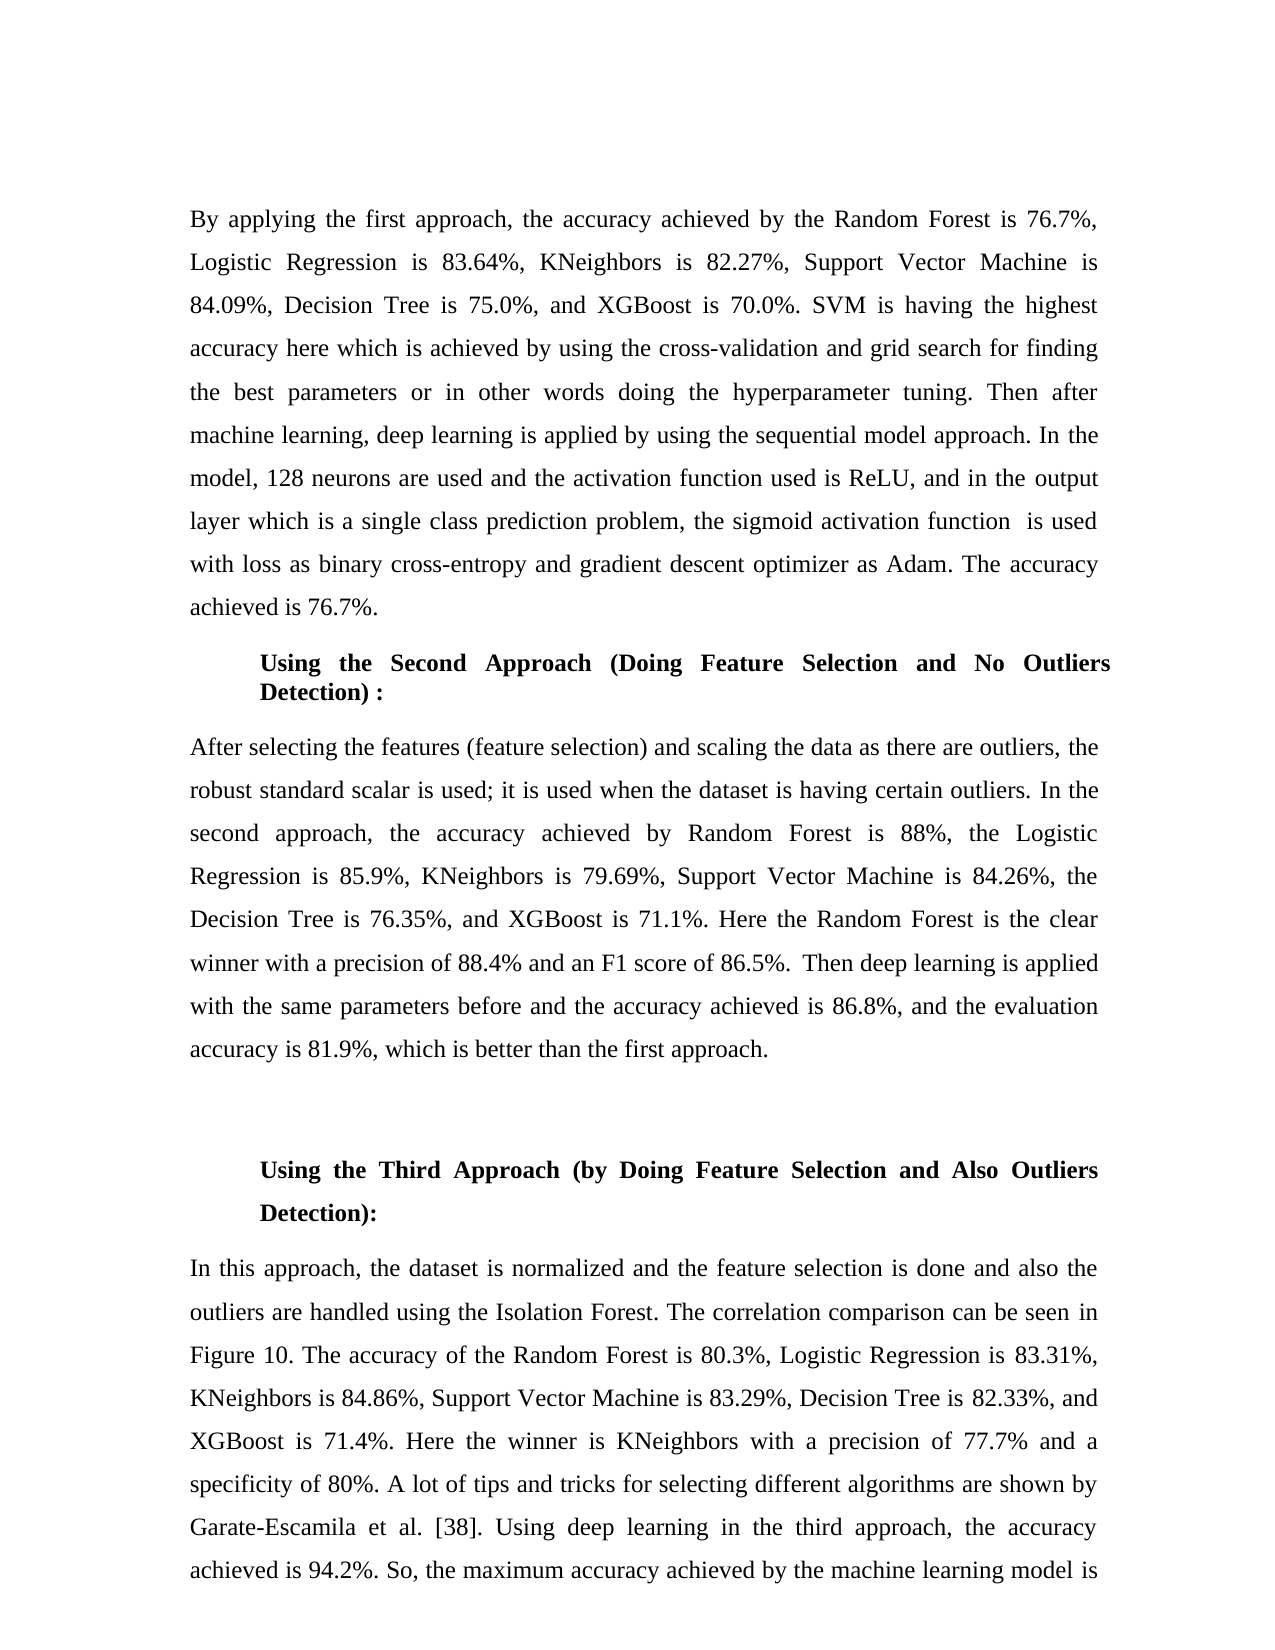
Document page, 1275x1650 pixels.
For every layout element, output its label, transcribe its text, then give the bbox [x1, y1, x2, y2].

text After selecting the features (feature selection) and scaling the data as there are outliers, the robust standard scalar is used; it is used when the dataset is having certain outliers. In the second approach, the accuracy achieved by Random Forest is 88%, the Logistic Regression is 85.9%, KNeighbors is 79.69%, Support Vector Machine is 84.26%, the Decision Tree is 76.35%, and XGBoost is 71.1%. Here the Random Forest is the clear winner with a precision of 88.4% and an F1 score of 86.5%. Then deep learning is applied with the same parameters before and the accuracy achieved is 86.8%, and the evaluation accuracy is 81.9%, which is better than the first approach. [189, 732, 1098, 1063]
subtitle Using the Third Approach (by Doing Feature Selection and Also Outliers Detection): [259, 1155, 1098, 1227]
text By applying the first approach, the accuracy achieved by the Random Forest is 76.7%, Logistic Regression is 83.64%, KNeighbors is 82.27%, Support Vector Machine is 84.09%, Decision Tree is 75.0%, and XGBoost is 70.0%. SVM is having the highest accuracy here which is achieved by using the cross-validation and grid search for finding the best parameters or in other words doing the hyperparameter tuning. Then after machine learning, deep learning is applied by using the sequential model approach. In the model, 128 neurons are used and the activation function used is ReLU, and in the output layer which is a single class prediction problem, the sigmoid activation function is used with loss as binary cross-entropy and gradient descent optimizer as Adam. The accuracy achieved is 76.7%. [189, 204, 1098, 621]
subtitle Using the Second Approach (Doing Feature Selection and No Outliers Detection) : [259, 648, 1110, 705]
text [189, 1253, 1098, 1584]
